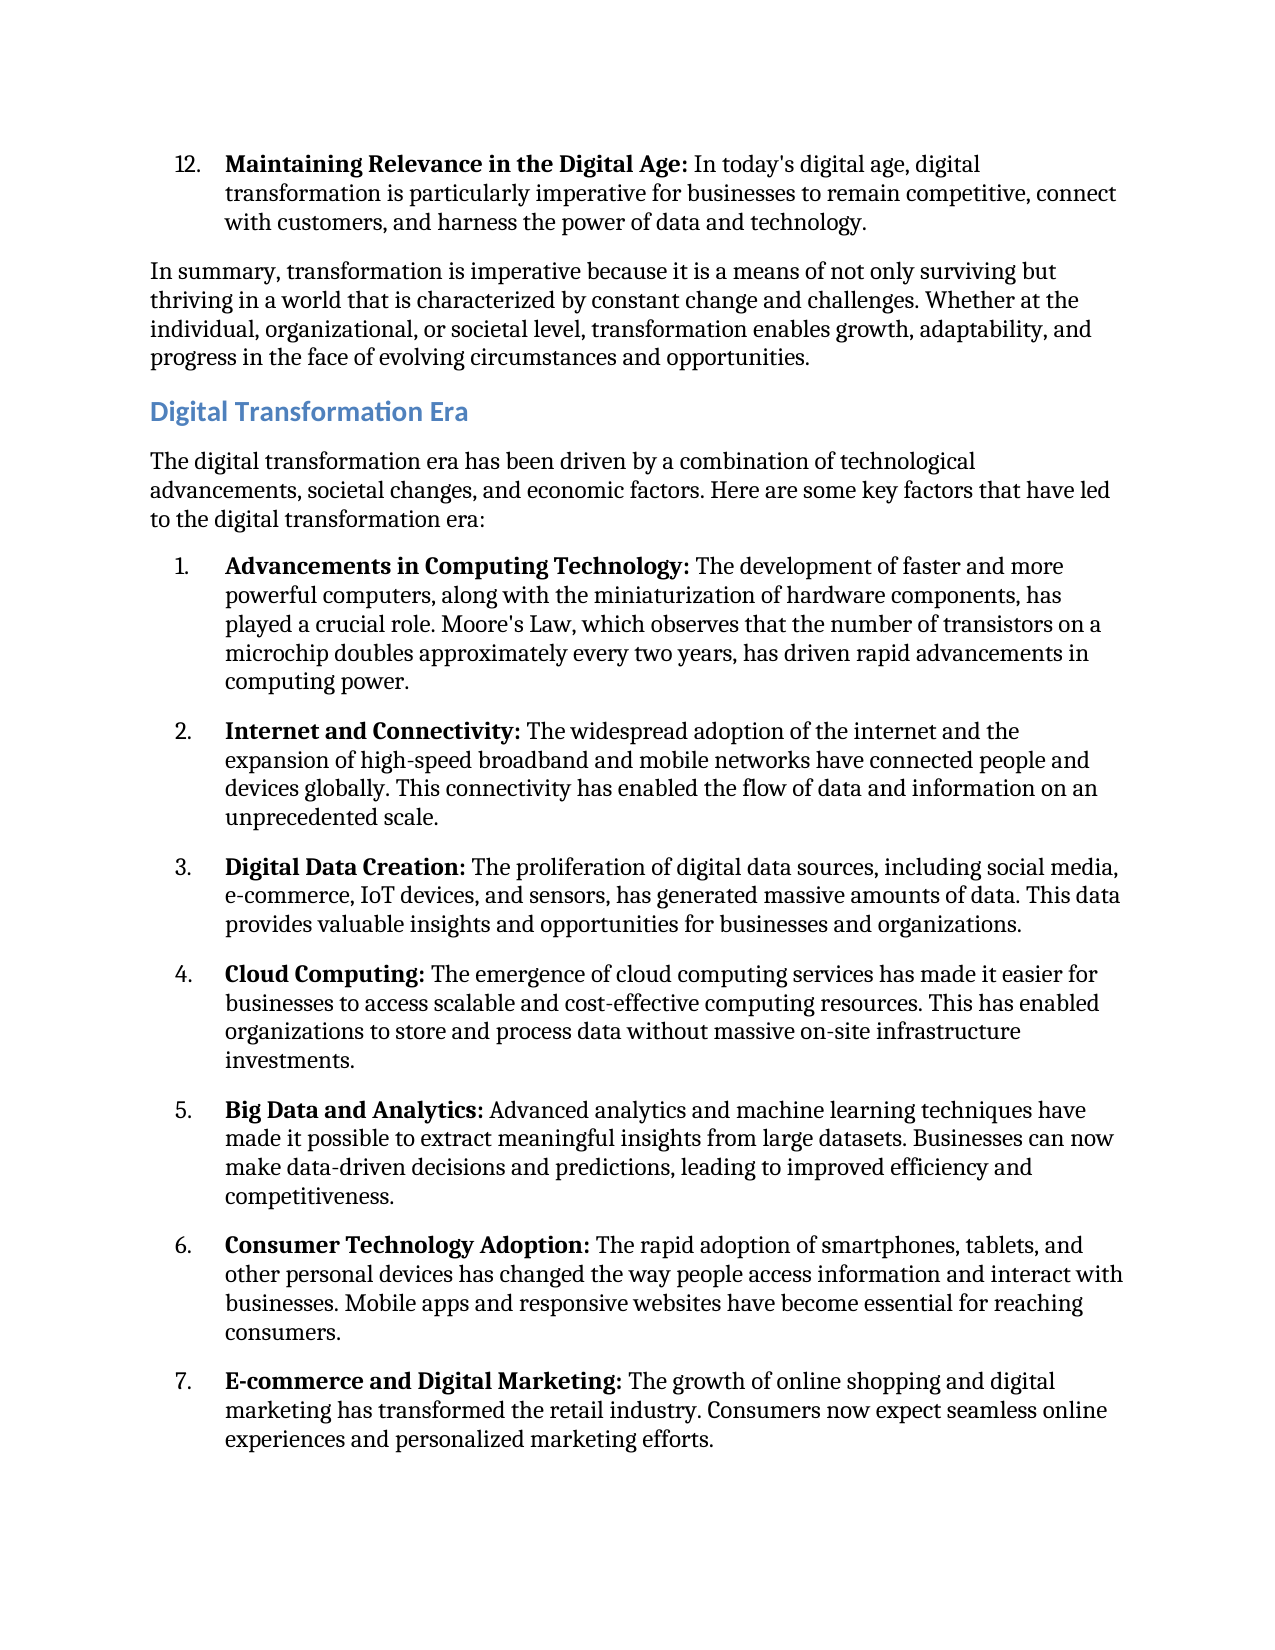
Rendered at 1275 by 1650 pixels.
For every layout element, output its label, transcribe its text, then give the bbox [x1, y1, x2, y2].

list Advancements in Computing Technology: The development of faster and more powerful computers, along with the miniaturization of hardware components, has played a crucial role. Moore's Law, which observes that the number of transistors on a microchip doubles approximately every two years, has driven rapid advancements in computing power. [175, 552, 1125, 696]
list Consumer Technology Adoption: The rapid adoption of smartphones, tablets, and other personal devices has changed the way people access information and interact with businesses. Mobile apps and responsive websites have become essential for reaching consumers. [175, 1231, 1125, 1346]
list Big Data and Analytics: Advanced analytics and machine learning techniques have made it possible to extract meaningful insights from large datasets. Businesses can now make data-driven decisions and predictions, leading to improved efficiency and competitiveness. [175, 1096, 1125, 1211]
list Digital Data Creation: The proliferation of digital data sources, including social media, e-commerce, IoT devices, and sensors, has generated massive amounts of data. This data provides valuable insights and opportunities for businesses and organizations. [175, 853, 1125, 939]
list E-commerce and Digital Marketing: The growth of online shopping and digital marketing has transformed the retail industry. Consumers now expect seamless online experiences and personalized marketing efforts. [175, 1367, 1125, 1453]
subtitle Digital Transformation Era [150, 393, 1125, 428]
list Internet and Connectivity: The widespread adoption of the internet and the expansion of high-speed broadband and mobile networks have connected people and devices globally. This connectivity has enabled the flow of data and information on an unprecedented scale. [175, 717, 1125, 832]
text In summary, transformation is imperative because it is a means of not only surviving but thriving in a world that is characterized by constant change and challenges. Whether at the individual, organizational, or societal level, transformation enables growth, adaptability, and progress in the face of evolving circumstances and opportunities. [150, 257, 1125, 372]
list Maintaining Relevance in the Digital Age: In today's digital age, digital transformation is particularly imperative for businesses to remain competitive, connect with customers, and harness the power of data and technology. [175, 150, 1125, 236]
list Cloud Computing: The emergence of cloud computing services has made it easier for businesses to access scalable and cost-effective computing resources. This has enabled organizations to store and process data without massive on-site infrastructure investments. [175, 960, 1125, 1075]
text The digital transformation era has been driven by a combination of technological advancements, societal changes, and economic factors. Here are some key factors that have led to the digital transformation era: [150, 447, 1125, 533]
